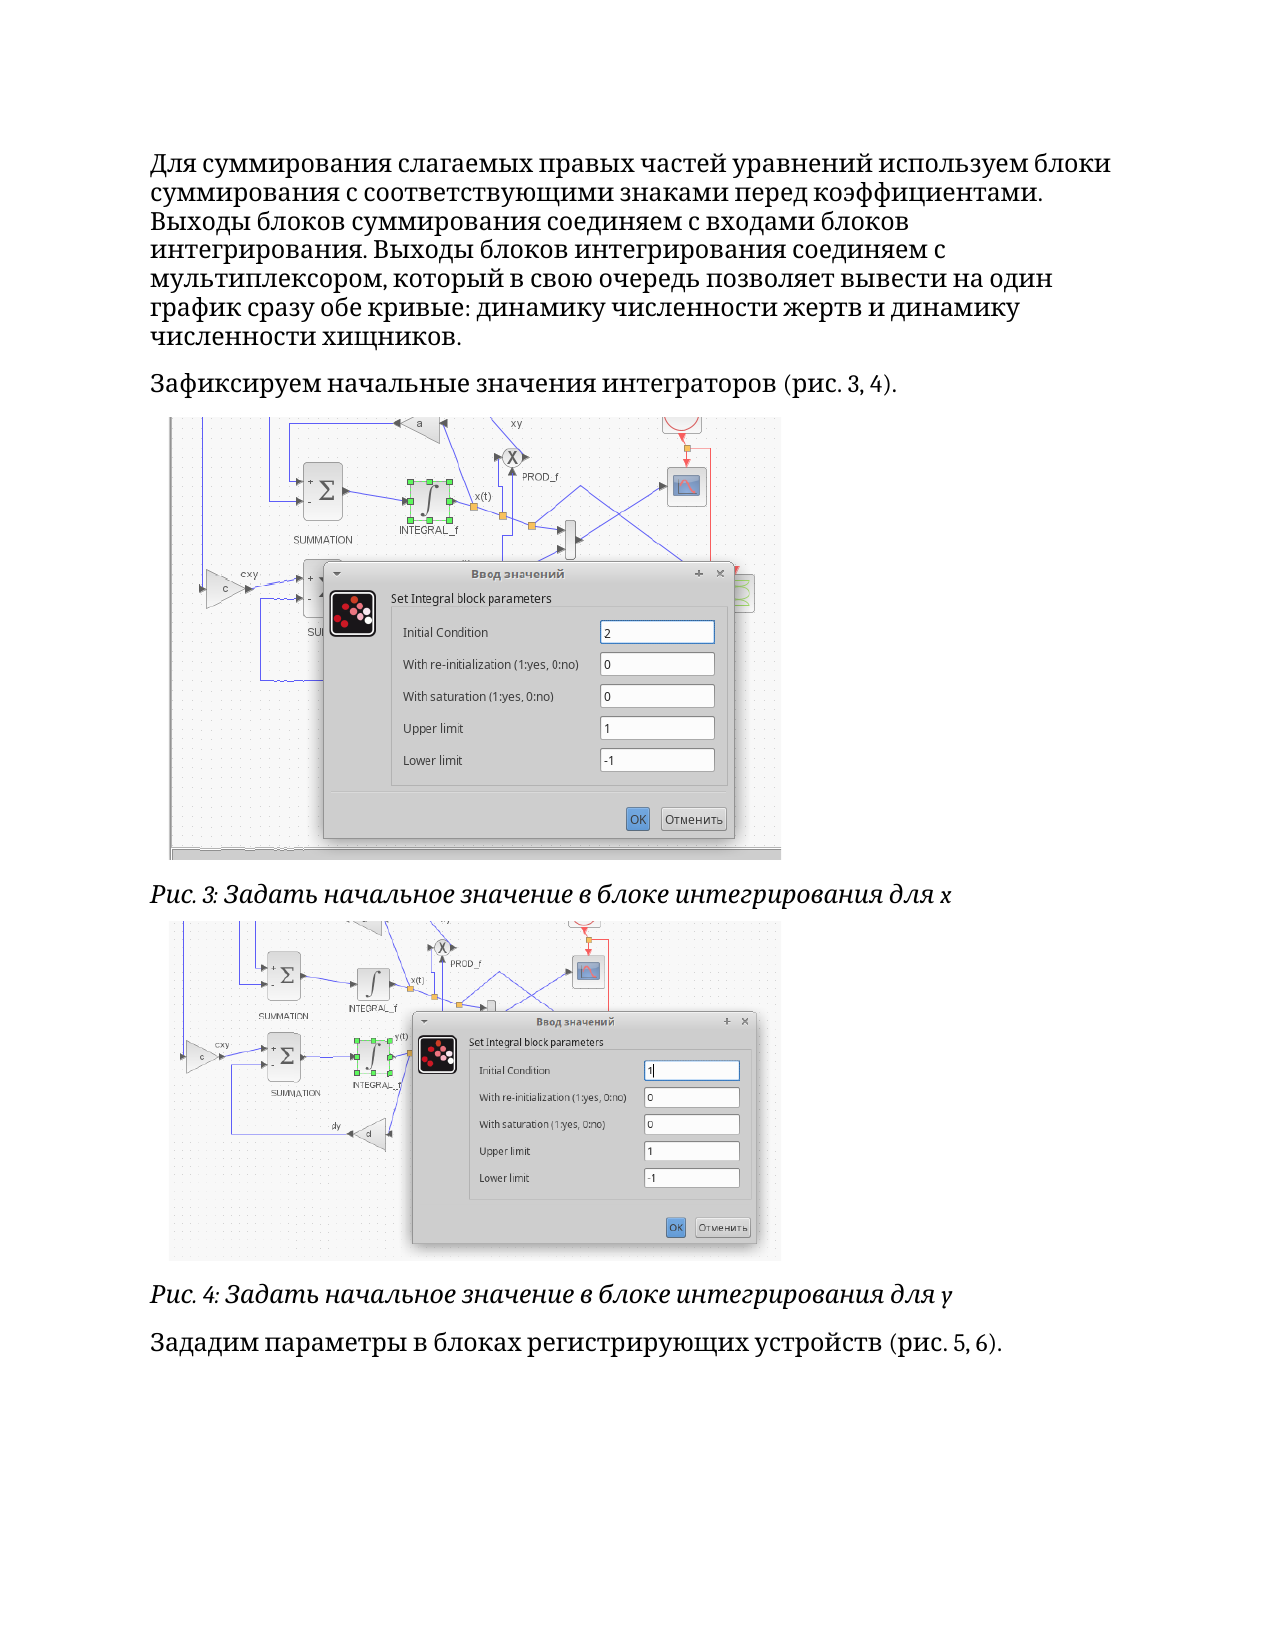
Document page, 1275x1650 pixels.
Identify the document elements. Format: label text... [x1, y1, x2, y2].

text Рис. 4: Задать начальное значение в блоке интегрирования для y [150, 1281, 1125, 1310]
text Зафиксируем начальные значения интеграторов (рис. 3, 4). [150, 370, 1125, 399]
text Зададим параметры в блоках регистрирующих устройств (рис. 5, 6). [150, 1329, 1125, 1357]
text Для суммирования слагаемых правых частей уравнений используем блоки суммирования с соответствующими знаками перед коэффициентами. Выходы блоков суммирования соединяем с входами блоков интегрирования. Выходы блоков интегрирования соединяем с мультиплексором, который в свою очередь позволяет вывести на один график сразу обе кривые: динамику численности жертв и динамику численности хищников. [150, 150, 1125, 351]
text Рис. 3: Задать начальное значение в блоке интегрирования для x [150, 881, 1125, 909]
picture [168, 417, 782, 860]
picture [168, 921, 782, 1261]
